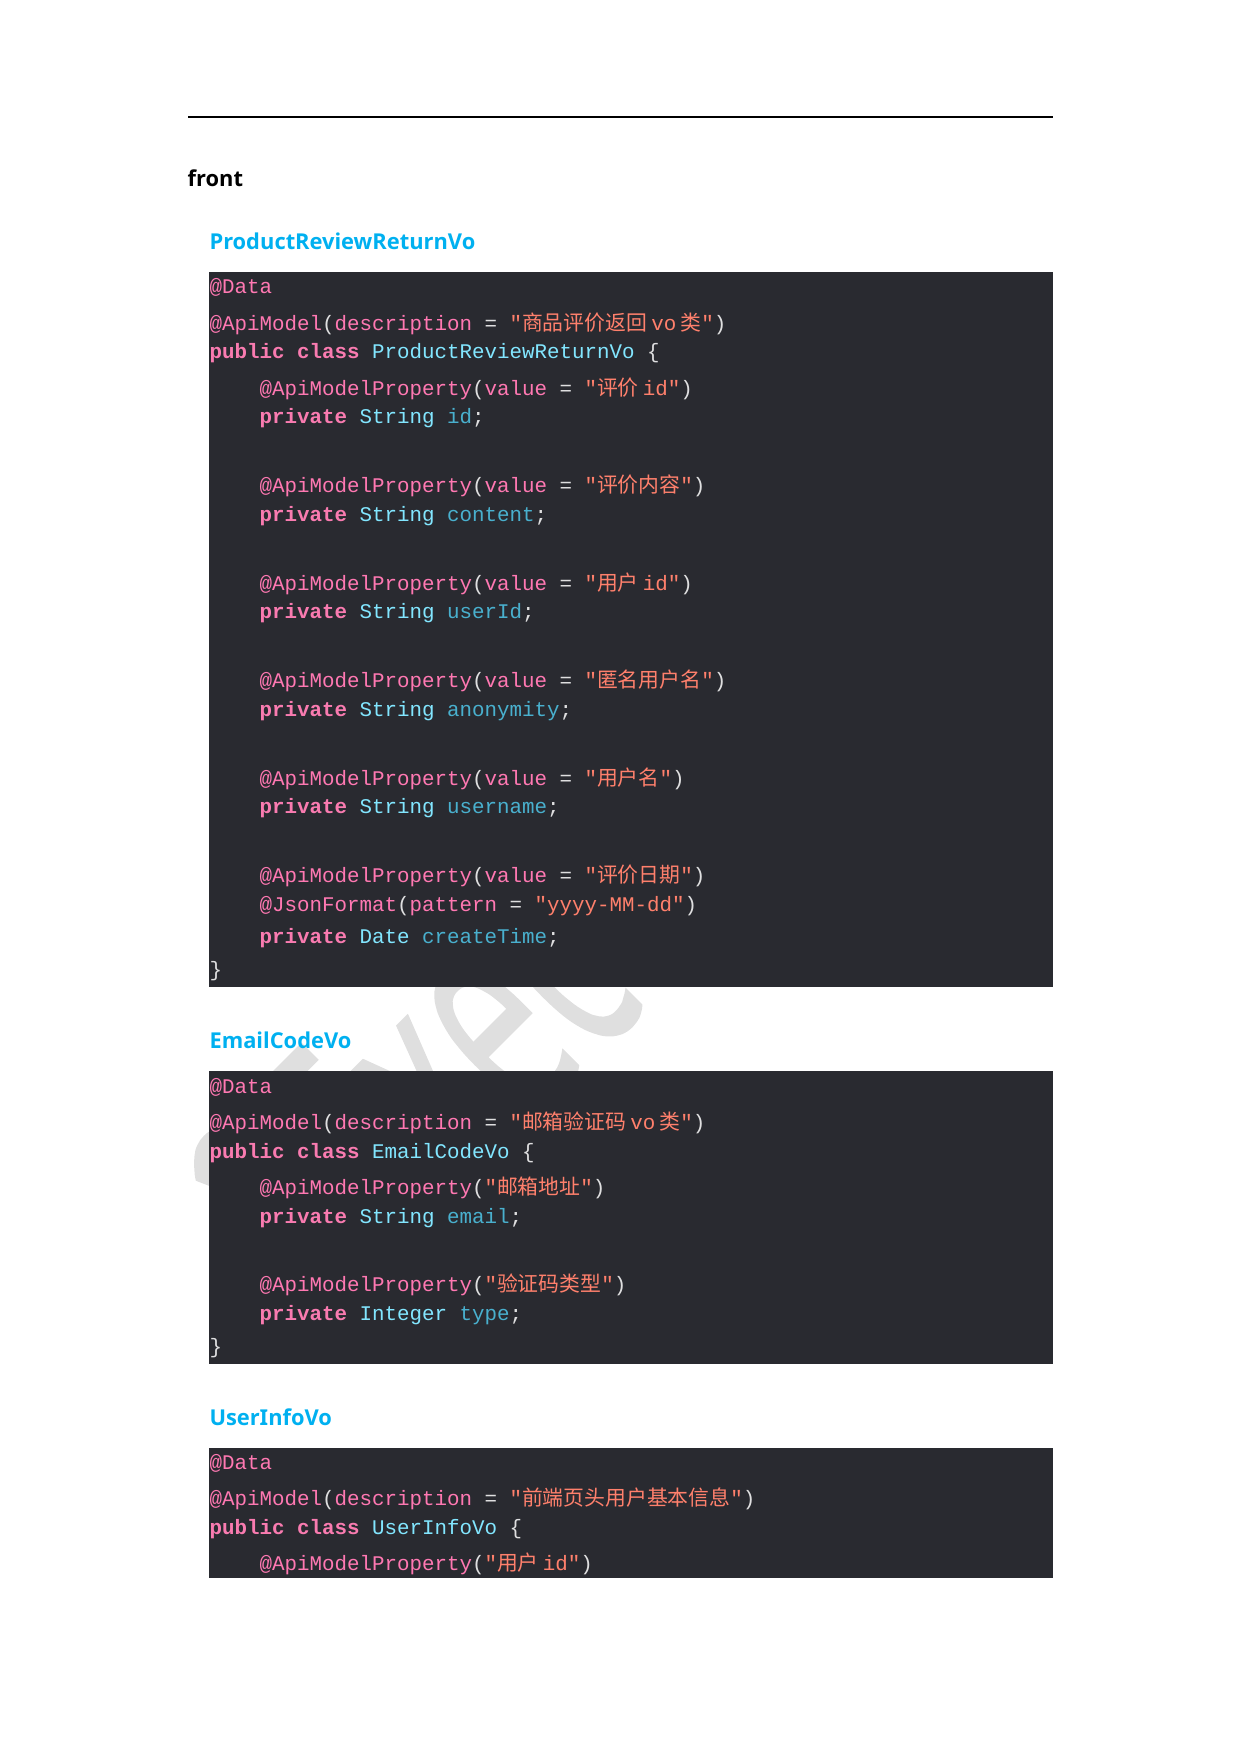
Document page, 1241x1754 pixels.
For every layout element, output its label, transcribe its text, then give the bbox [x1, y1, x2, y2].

text EmailCodeVo [209, 1024, 1031, 1056]
text @Data @ApiModel(description = "商品评价返回vo类") public class ProductReviewReturnVo { @ApiModelProperty(value = "评价id") private String id; @ApiModelProperty(value = "评价内容") private String content; @ApiModelProperty(value = "用户id") private String userId; @ApiModelProperty(value = "匿名用户名") private String anonymity; @ApiModelProperty(value = "用户名") private String username; @ApiModelProperty(value = "评价日期") @JsonFormat(pattern = "yyyy-MM-dd") private Date createTime; } [209, 272, 1053, 987]
text UserInfoVo [209, 1401, 1031, 1433]
text ProductReviewReturnVo [209, 225, 1031, 257]
subtitle front [187, 162, 1053, 194]
